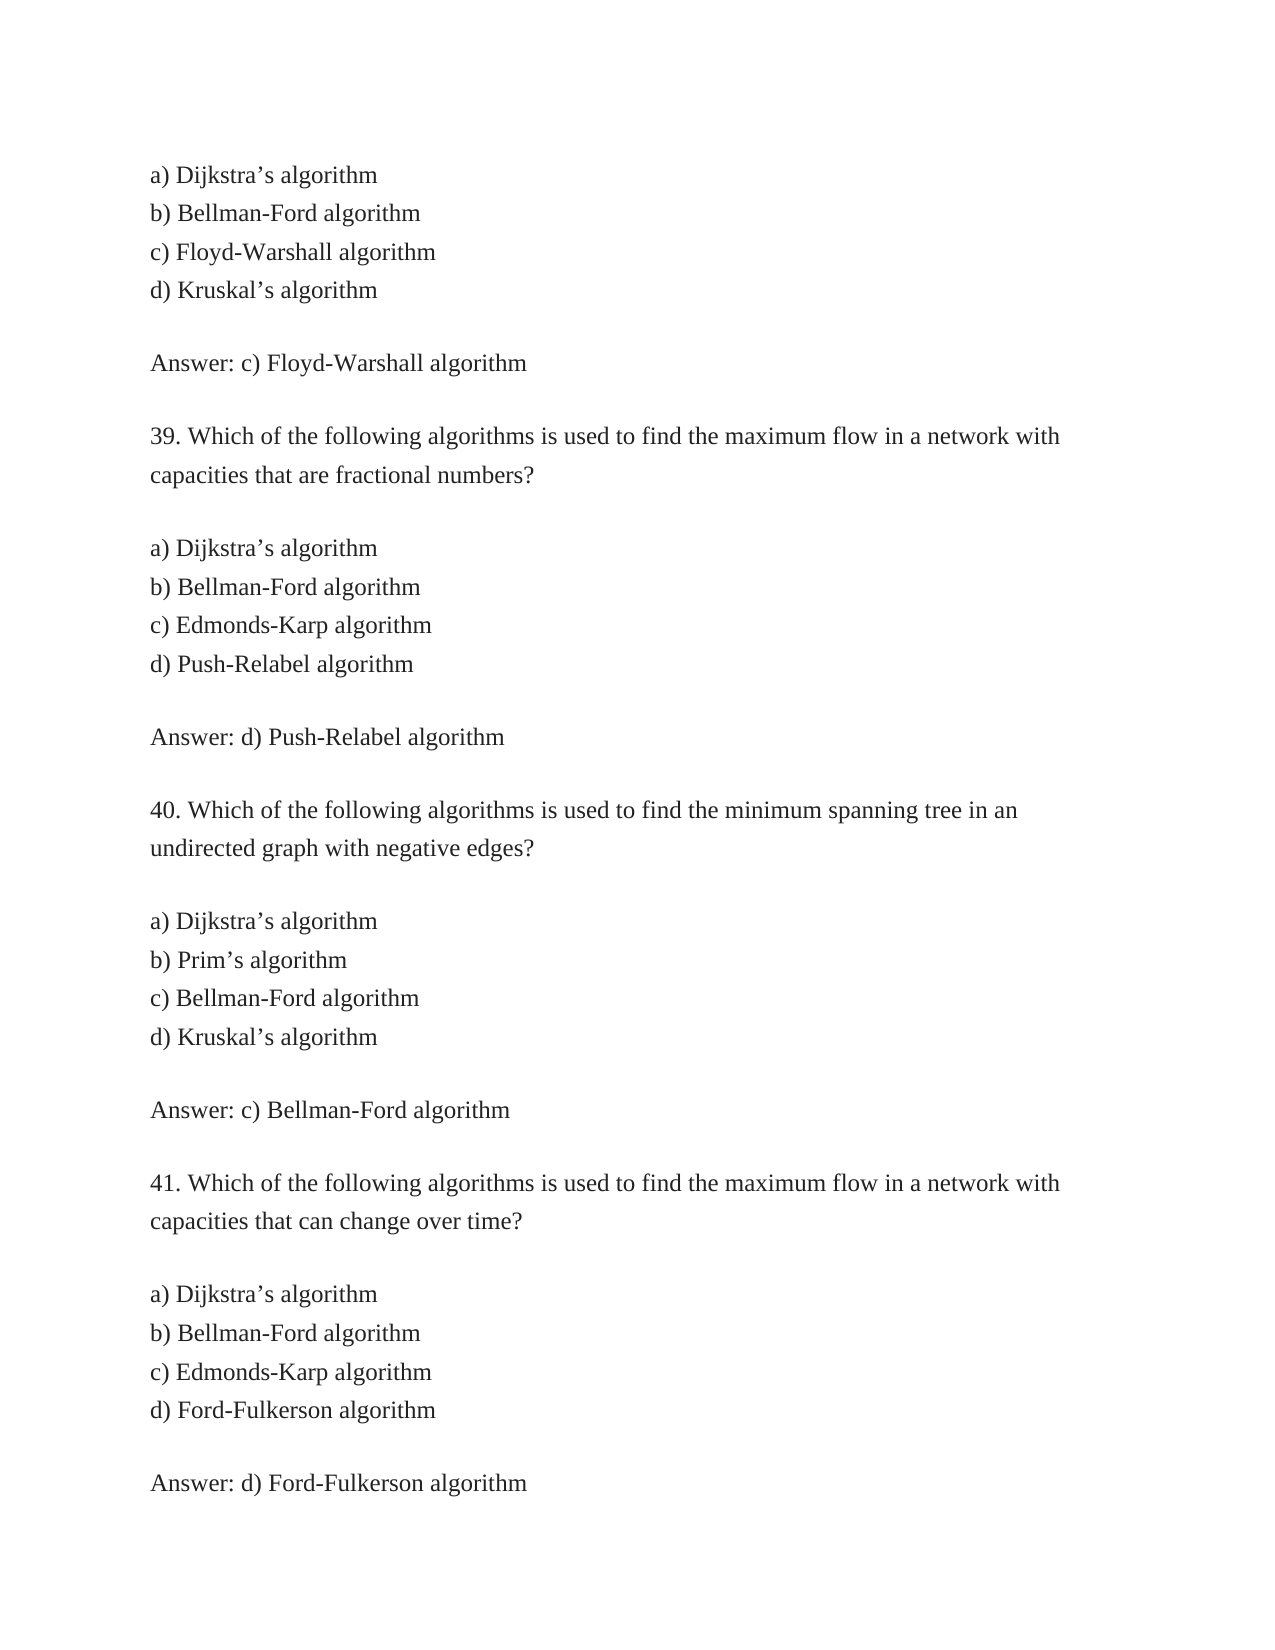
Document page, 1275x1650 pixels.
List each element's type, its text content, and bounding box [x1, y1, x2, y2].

text a) Dijkstra’s algorithm b) Bellman-Ford algorithm c) Edmonds-Karp algorithm d) Ford-Fulkerson algorithm [150, 1270, 1125, 1424]
text a) Dijkstra’s algorithm b) Prim’s algorithm c) Bellman-Ford algorithm d) Kruskal’s algorithm [150, 896, 1125, 1051]
text a) Dijkstra’s algorithm b) Bellman-Ford algorithm c) Floyd-Warshall algorithm d) Kruskal’s algorithm [150, 150, 1125, 304]
text 41. Which of the following algorithms is used to find the maximum flow in a network with capacities that can change over time? [150, 1158, 1125, 1235]
text Answer: c) Floyd-Warshall algorithm [150, 339, 1125, 377]
text Answer: d) Push-Relabel algorithm [150, 712, 1125, 750]
text Answer: d) Ford-Fulkerson algorithm [150, 1458, 1125, 1497]
text 39. Which of the following algorithms is used to find the maximum flow in a network with capacities that are fractional numbers? [150, 412, 1125, 489]
text 40. Which of the following algorithms is used to find the minimum spanning tree in an undirected graph with negative edges? [150, 785, 1125, 862]
text a) Dijkstra’s algorithm b) Bellman-Ford algorithm c) Edmonds-Karp algorithm d) Push-Relabel algorithm [150, 523, 1125, 677]
text Answer: c) Bellman-Ford algorithm [150, 1085, 1125, 1124]
